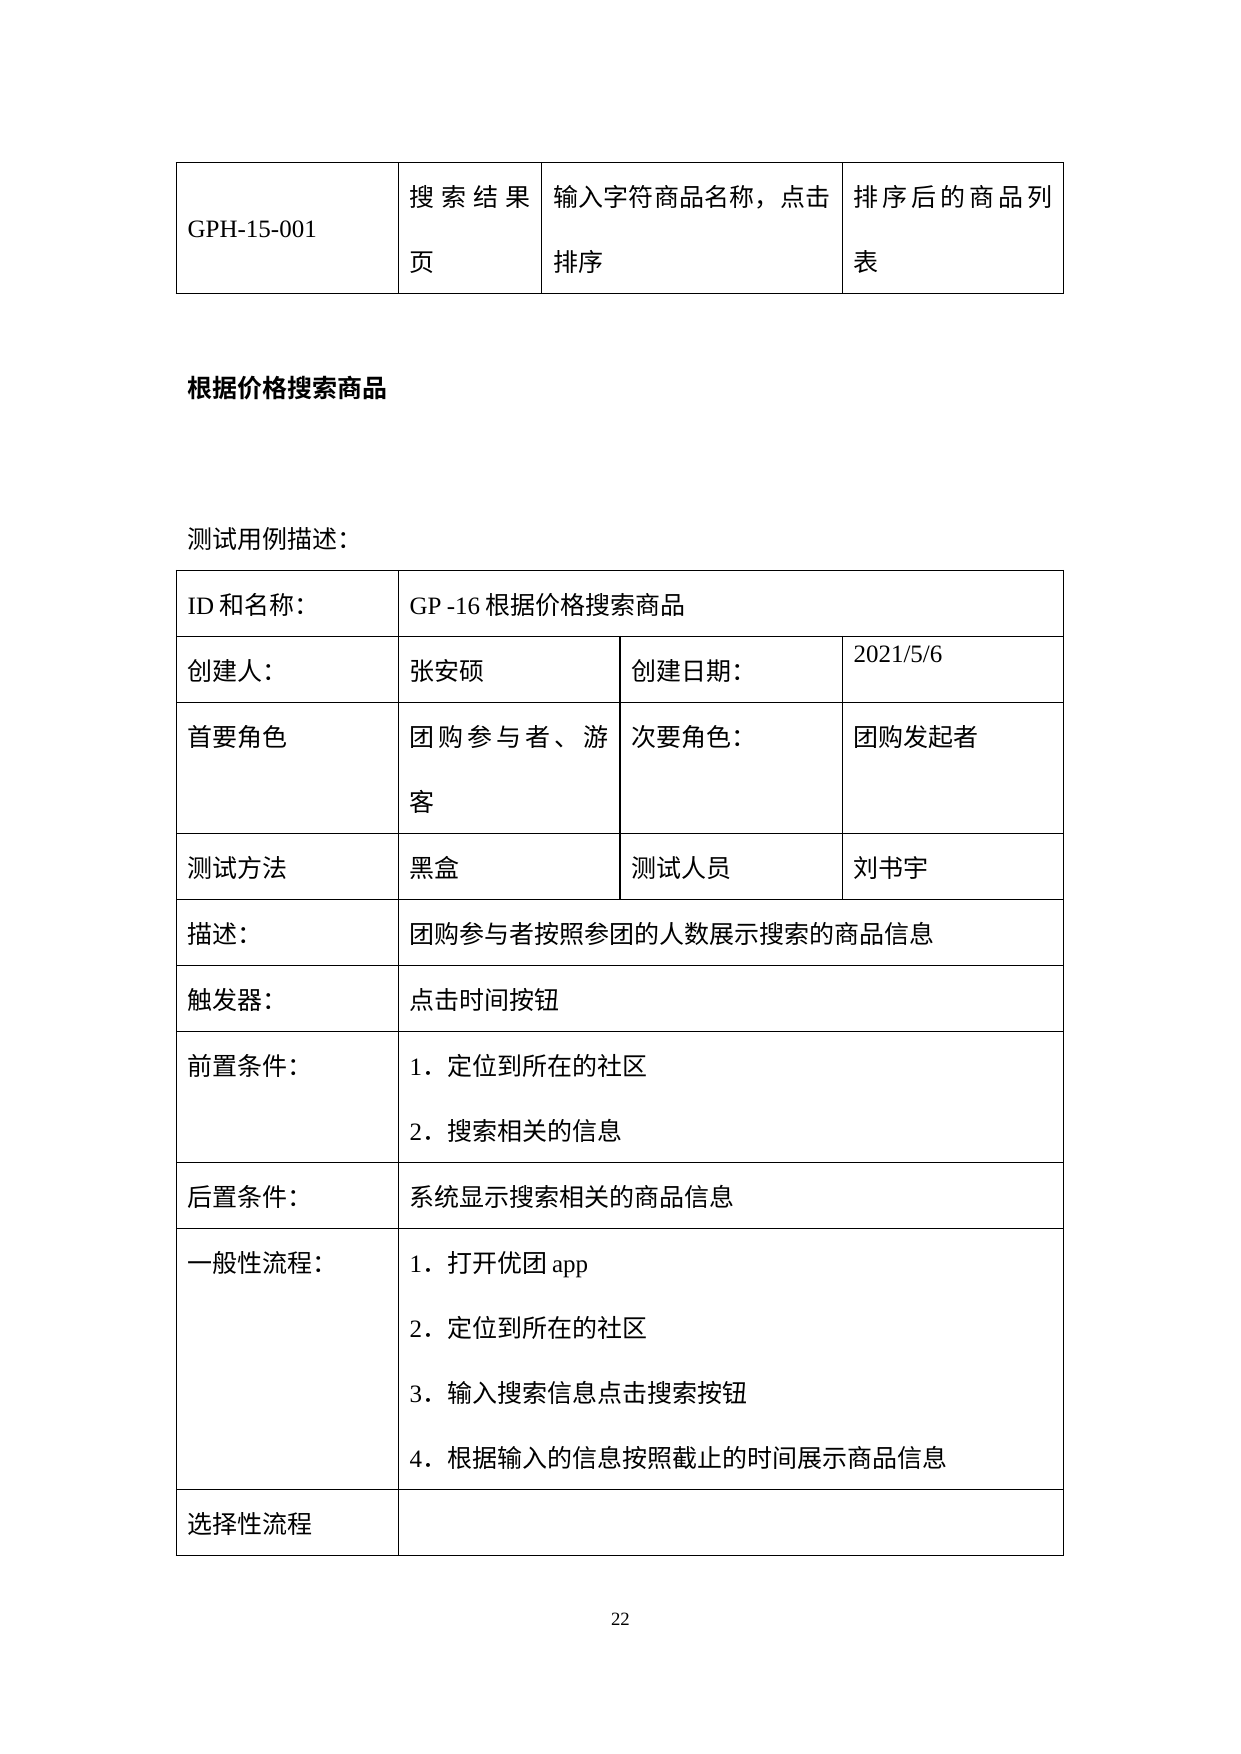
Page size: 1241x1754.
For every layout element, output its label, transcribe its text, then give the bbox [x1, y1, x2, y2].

table_cell 排序后的商品列表 [843, 163, 1063, 293]
table_cell GPH-15-001 [177, 163, 398, 293]
table_header ID和名称： [177, 571, 398, 636]
table_cell 团购参与者按照参团的人数展示搜索的商品信息 [399, 900, 1063, 965]
table_cell 黑盒 [399, 834, 619, 899]
table_cell 团购发起者 [843, 703, 1063, 833]
table_cell 选择性流程 [177, 1490, 398, 1555]
table_cell [399, 1490, 1063, 1555]
table_cell 一般性流程： [177, 1229, 398, 1489]
table_cell 输入字符商品名称，点击排序 [542, 163, 842, 293]
table_cell 张安硕 [399, 637, 619, 702]
table_cell 描述： [177, 900, 398, 965]
table_cell 1．定位到所在的社区 2．搜索相关的信息 [399, 1032, 1063, 1162]
table_cell 创建人： [177, 637, 398, 702]
table_cell 触发器： [177, 966, 398, 1031]
table_cell 系统显示搜索相关的商品信息 [399, 1163, 1063, 1228]
table_cell 测试人员 [621, 834, 842, 899]
table_cell 1．打开优团app 2．定位到所在的社区 3．输入搜索信息点击搜索按钮 4．根据输入的信息按照截止的时间展示商品信息 [399, 1229, 1063, 1489]
table_cell 首要角色 [177, 703, 398, 833]
table_cell 次要角色： [621, 703, 842, 833]
table_cell 搜索结果页 [399, 163, 541, 293]
table_cell 前置条件： [177, 1032, 398, 1162]
subtitle 根据价格搜索商品 [187, 354, 1053, 419]
table_cell 点击时间按钮 [399, 966, 1063, 1031]
text 测试用例描述： [187, 505, 1053, 570]
table_cell 后置条件： [177, 1163, 398, 1228]
table_cell 2021/5/6 [843, 637, 1063, 702]
table_cell 测试方法 [177, 834, 398, 899]
table_cell 创建日期： [621, 637, 842, 702]
table_header GP -16根据价格搜索商品 [399, 571, 1063, 636]
table_cell 刘书宇 [843, 834, 1063, 899]
table_cell 团购参与者、游客 [399, 703, 619, 833]
